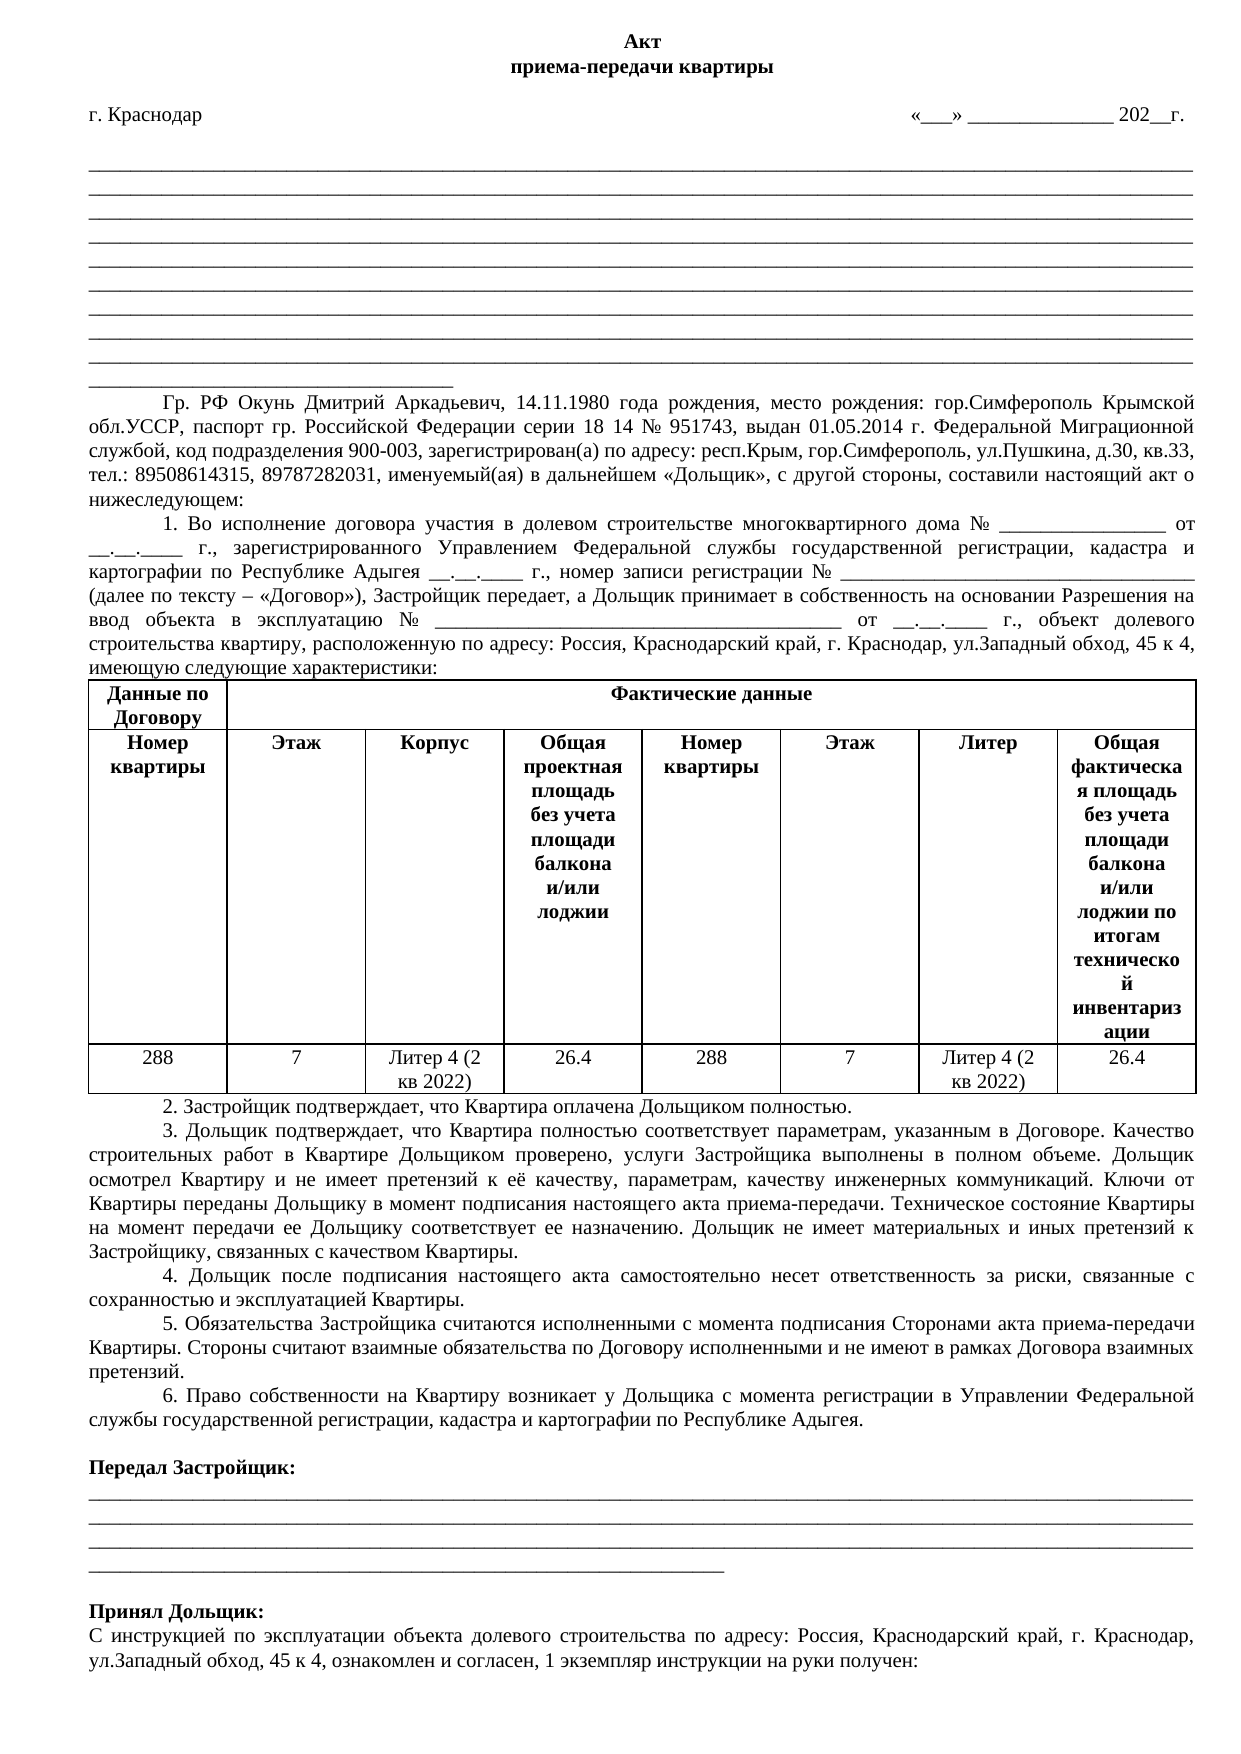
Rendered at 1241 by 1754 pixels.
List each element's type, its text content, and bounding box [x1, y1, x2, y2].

text г. Краснодар «___» ______________ 202__г. [88, 102, 1196, 126]
text Принял Дольщик: [88, 1599, 1196, 1623]
text 5. Обязательства Застройщика считаются исполненными с момента подписания Сторонами акта приема-передачи Квартиры. Стороны считают взаимные обязательства по Договору исполненными и не имеют в рамках Договора взаимных претензий. [88, 1311, 1196, 1383]
table_cell Корпус [366, 730, 503, 1043]
table_cell 7 [228, 1045, 365, 1093]
text _____________________________________________________________________________________________________________________________________________________________________________________________________________________________________________________________________________________________________________________________________________________________________________________________________________________________________________________________________________________________________________________________________________________________________________________________________________________________________________________________________________________________________________________________________________________________________________________________________________________________________________________________________________________________________________________________________________________________________________________________________________________________ [88, 149, 1196, 390]
text ___________________________________________________________________________________________________________________________________________________________________________________________________________________________________________________________________________________________________________________________________________________________________________________________ [88, 1479, 1196, 1575]
table_cell Литер 4 (2 кв 2022) [366, 1045, 503, 1093]
text 6. Право собственности на Квартиру возникает у Дольщика с момента регистрации в Управлении Федеральной службы государственной регистрации, кадастра и картографии по Республике Адыгея. [88, 1383, 1196, 1431]
table_cell Этаж [781, 730, 918, 1043]
text приема-передачи квартиры [88, 53, 1196, 78]
text 2. Застройщик подтверждает, что Квартира оплачена Дольщиком полностью. [88, 1094, 1196, 1118]
table_cell 288 [89, 1045, 226, 1093]
table_cell 26.4 [1058, 1045, 1195, 1093]
table_cell Номер квартиры [89, 730, 226, 1043]
table_cell Литер [920, 730, 1057, 1043]
table_cell 288 [643, 1045, 780, 1093]
table_cell Этаж [228, 730, 365, 1043]
text 1. Во исполнение договора участия в долевом строительстве многоквартирного дома № ________________ от __.__.____ г., зарегистрированного Управлением Федеральной службы государственной регистрации, кадастра и картографии по Республике Адыгея __.__.____ г., номер записи регистрации № __________________________________ (далее по тексту – «Договор»), Застройщик передает, а Дольщик принимает в собственность на основании Разрешения на ввод объекта в эксплуатацию № _______________________________________ от __.__.____ г., объект долевого строительства квартиру, расположенную по адресу: Россия, Краснодарский край, г. Краснодар, ул.Западный обход, 45 к 4, имеющую следующие характеристики: [88, 511, 1196, 679]
text Передал Застройщик: [88, 1455, 1196, 1479]
table_cell 7 [781, 1045, 918, 1093]
text С инструкцией по эксплуатации объекта долевого строительства по адресу: Россия, Краснодарский край, г. Краснодар, ул.Западный обход, 45 к 4, ознакомлен и согласен, 1 экземпляр инструкции на руки получен: [88, 1623, 1196, 1672]
text Гр. РФ Окунь Дмитрий Аркадьевич, 14.11.1980 года рождения, место рождения: гор.Симферополь Крымской обл.УССР, паспорт гр. Российской Федерации серии 18 14 № 951743, выдан 01.05.2014 г. Федеральной Миграционной службой, код подразделения 900-003, зарегистрирован(а) по адресу: респ.Крым, гор.Симферополь, ул.Пушкина, д.30, кв.33, тел.: 89508614315, 89787282031, именуемый(ая) в дальнейшем «Дольщик», с другой стороны, составили настоящий акт о нижеследующем: [88, 390, 1196, 511]
table_cell Общая фактическая площадь без учета площади балкона и/или лоджии по итогам технической инвентаризации [1058, 730, 1195, 1043]
table_header Фактические данные [228, 681, 1195, 729]
text 4. Дольщик после подписания настоящего акта самостоятельно несет ответственность за риски, связанные с сохранностью и эксплуатацией Квартиры. [88, 1263, 1196, 1311]
text 3. Дольщик подтверждает, что Квартира полностью соответствует параметрам, указанным в Договоре. Качество строительных работ в Квартире Дольщиком проверено, услуги Застройщика выполнены в полном объеме. Дольщик осмотрел Квартиру и не имеет претензий к её качеству, параметрам, качеству инженерных коммуникаций. Ключи от Квартиры переданы Дольщику в момент подписания настоящего акта приема-передачи. Техническое состояние Квартиры на момент передачи ее Дольщику соответствует ее назначению. Дольщик не имеет материальных и иных претензий к Застройщику, связанных с качеством Квартиры. [88, 1118, 1196, 1263]
table_cell Литер 4 (2 кв 2022) [920, 1045, 1057, 1093]
table_cell Общая проектная площадь без учета площади балкона и/или лоджии [505, 730, 641, 1043]
table_header Данные по Договору [89, 681, 226, 729]
table_cell Номер квартиры [643, 730, 780, 1043]
table_cell 26.4 [505, 1045, 641, 1093]
text Акт [88, 29, 1196, 53]
